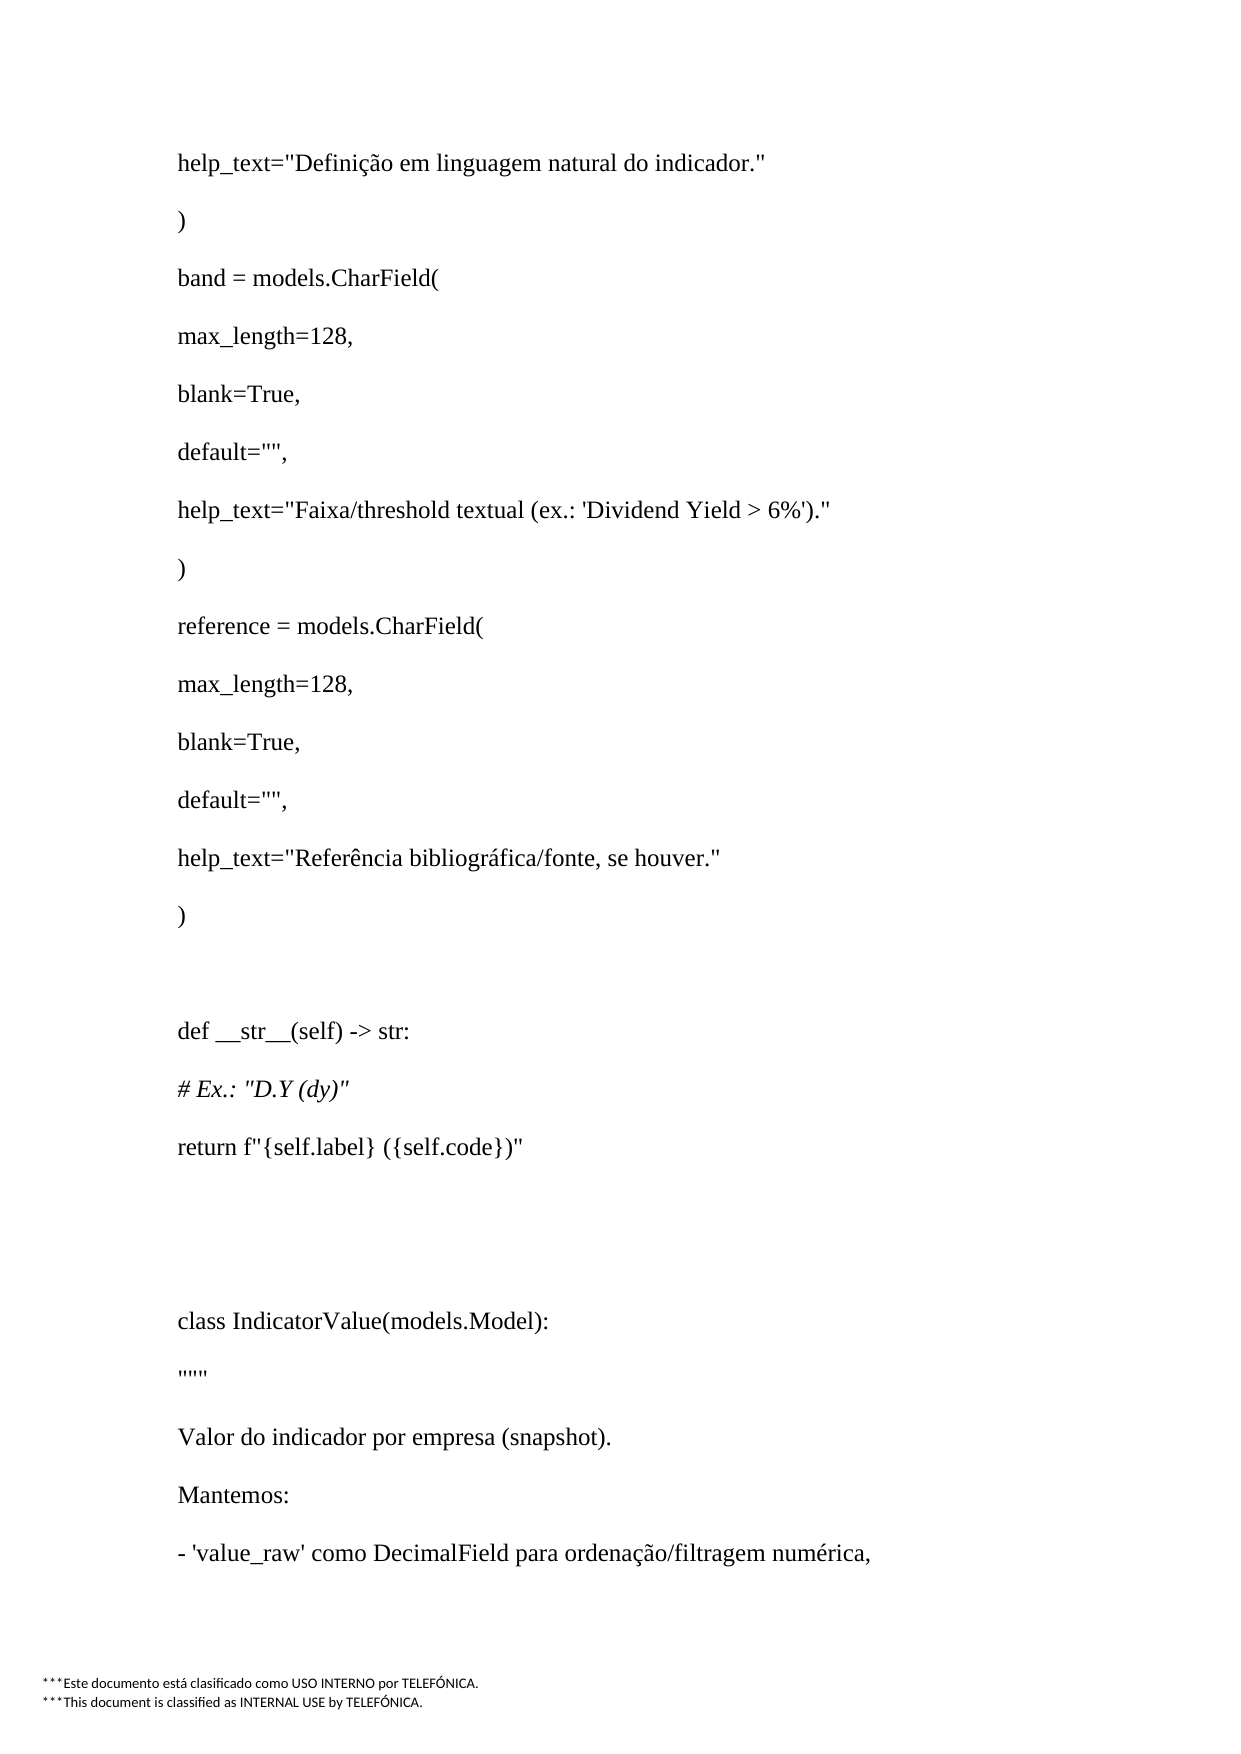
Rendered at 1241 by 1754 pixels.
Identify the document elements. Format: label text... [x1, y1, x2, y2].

text - 'value_raw' como DecimalField para ordenação/filtragem numérica, [177, 1538, 1063, 1566]
text help_text="Faixa/threshold textual (ex.: 'Dividend Yield > 6%')." [177, 495, 1063, 524]
text blank=True, [177, 727, 1063, 756]
text # Ex.: "D.Y (dy)" [177, 1074, 1063, 1103]
text max_length=128, [177, 321, 1063, 350]
text help_text="Referência bibliográfica/fonte, se houver." [177, 843, 1063, 871]
text default="", [177, 437, 1063, 466]
text default="", [177, 785, 1063, 813]
text ) [177, 553, 1063, 582]
text ) [177, 206, 1063, 234]
text max_length=128, [177, 669, 1063, 698]
text help_text="Definição em linguagem natural do indicador." [177, 148, 1063, 176]
text Valor do indicador por empresa (snapshot). [177, 1422, 1063, 1451]
text class IndicatorValue(models.Model): [177, 1306, 1063, 1335]
text return f"{self.label} ({self.code})" [177, 1132, 1063, 1161]
text """ [177, 1364, 1063, 1393]
text band = models.CharField( [177, 263, 1063, 292]
text ) [177, 901, 1063, 929]
text Mantemos: [177, 1480, 1063, 1508]
text blank=True, [177, 379, 1063, 408]
text reference = models.CharField( [177, 611, 1063, 640]
text def __str__(self) -> str: [177, 1016, 1063, 1045]
